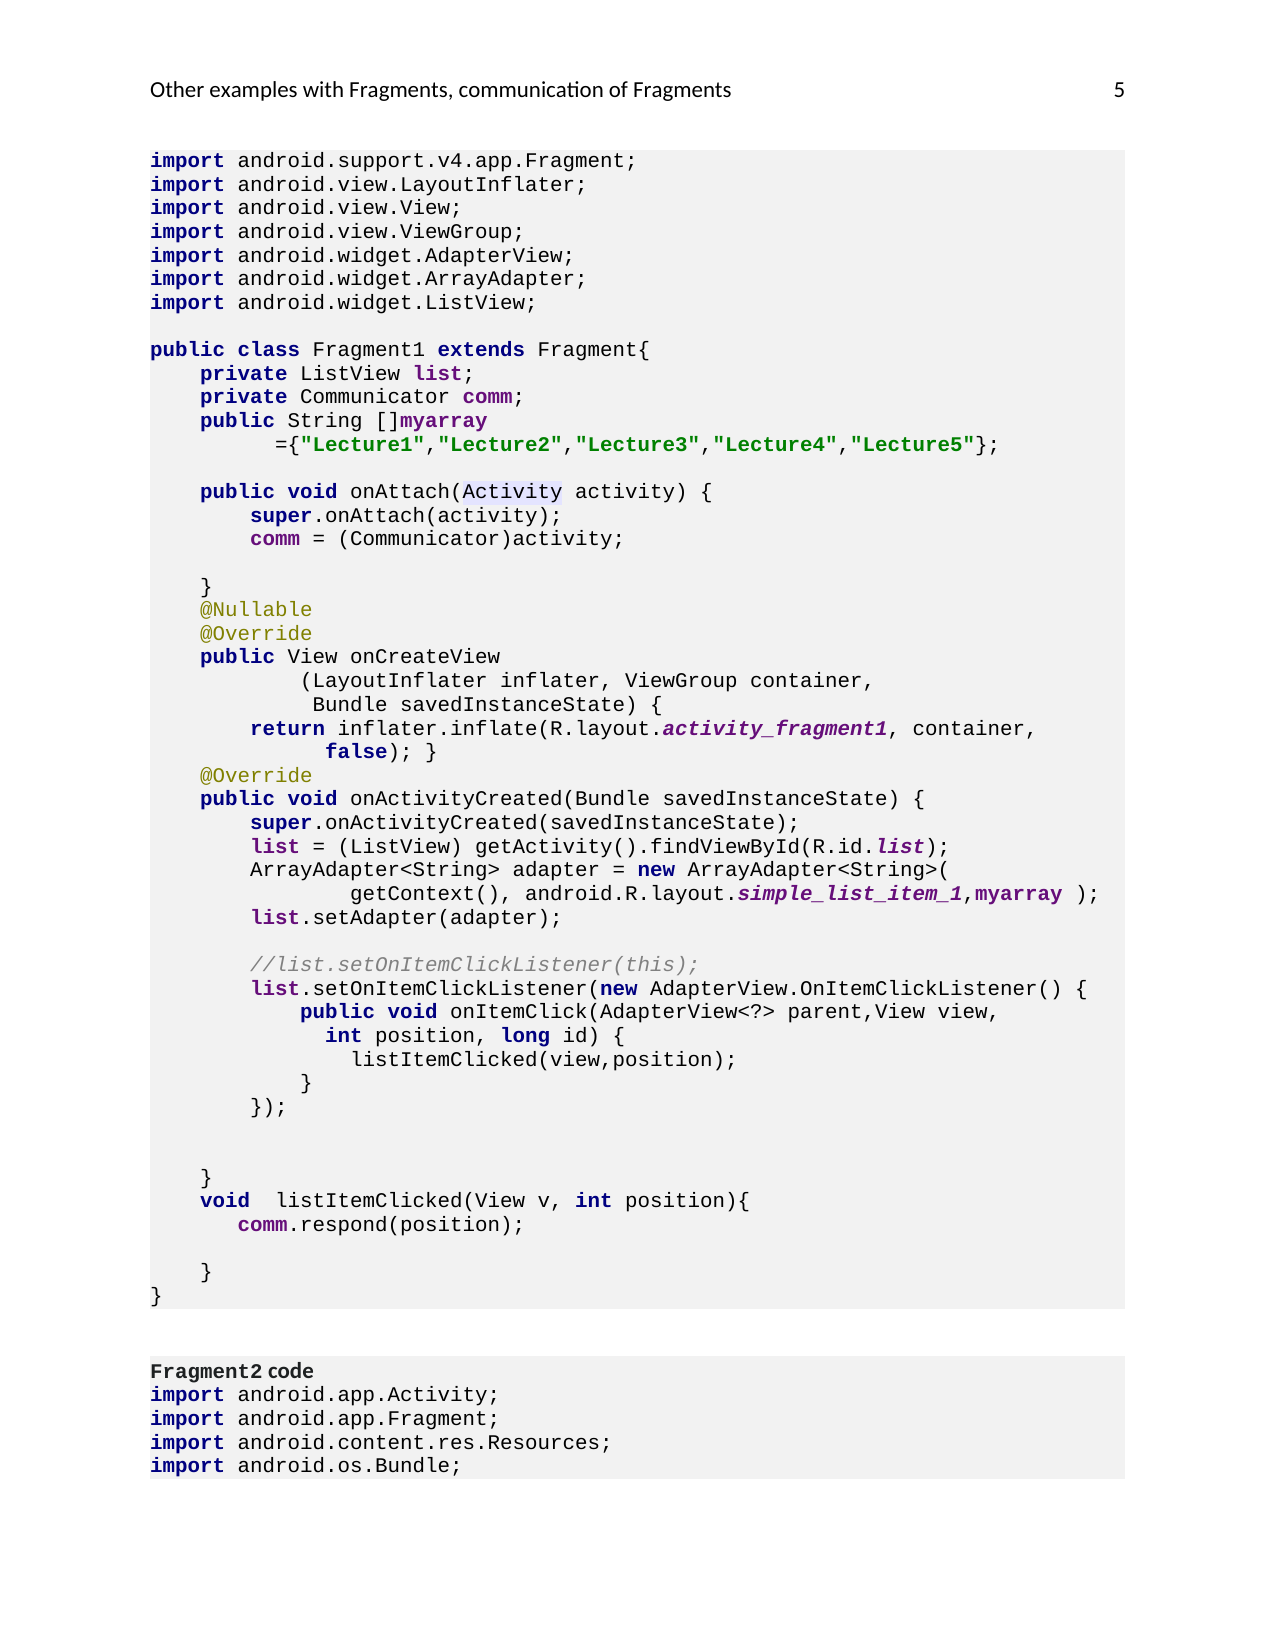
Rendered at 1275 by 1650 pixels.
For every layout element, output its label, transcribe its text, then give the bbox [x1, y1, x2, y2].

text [150, 150, 1125, 434]
text ={"Lecture1","Lecture2","Lecture3","Lecture4","Lecture5"}; public void onAttach(Activity activity) { super.onAttach(activity); comm = (Communicator)activity; } @Nullable @Override public View onCreateView (LayoutInflater inflater, ViewGroup container, Bundle savedInstanceState) { return inflater.inflate(R.layout.activity_fragment1, container, [150, 434, 1125, 741]
text false); } @Override public void onActivityCreated(Bundle savedInstanceState) { super.onActivityCreated(savedInstanceState); list = (ListView) getActivity().findViewById(R.id.list); ArrayAdapter<String> adapter = new ArrayAdapter<String>( getContext(), android.R.layout.simple_list_item_1,myarray ); list.setAdapter(adapter); //list.setOnItemClickListener(this); list.setOnItemClickListener(new AdapterView.OnItemClickListener() { public void onItemClick(AdapterView<?> parent,View view, [150, 741, 1125, 1025]
text int position, long id) { listItemClicked(view,position); } }); } void listItemClicked(View v, int position){ comm.respond(position); } } [150, 1025, 1125, 1309]
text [150, 1356, 1125, 1479]
